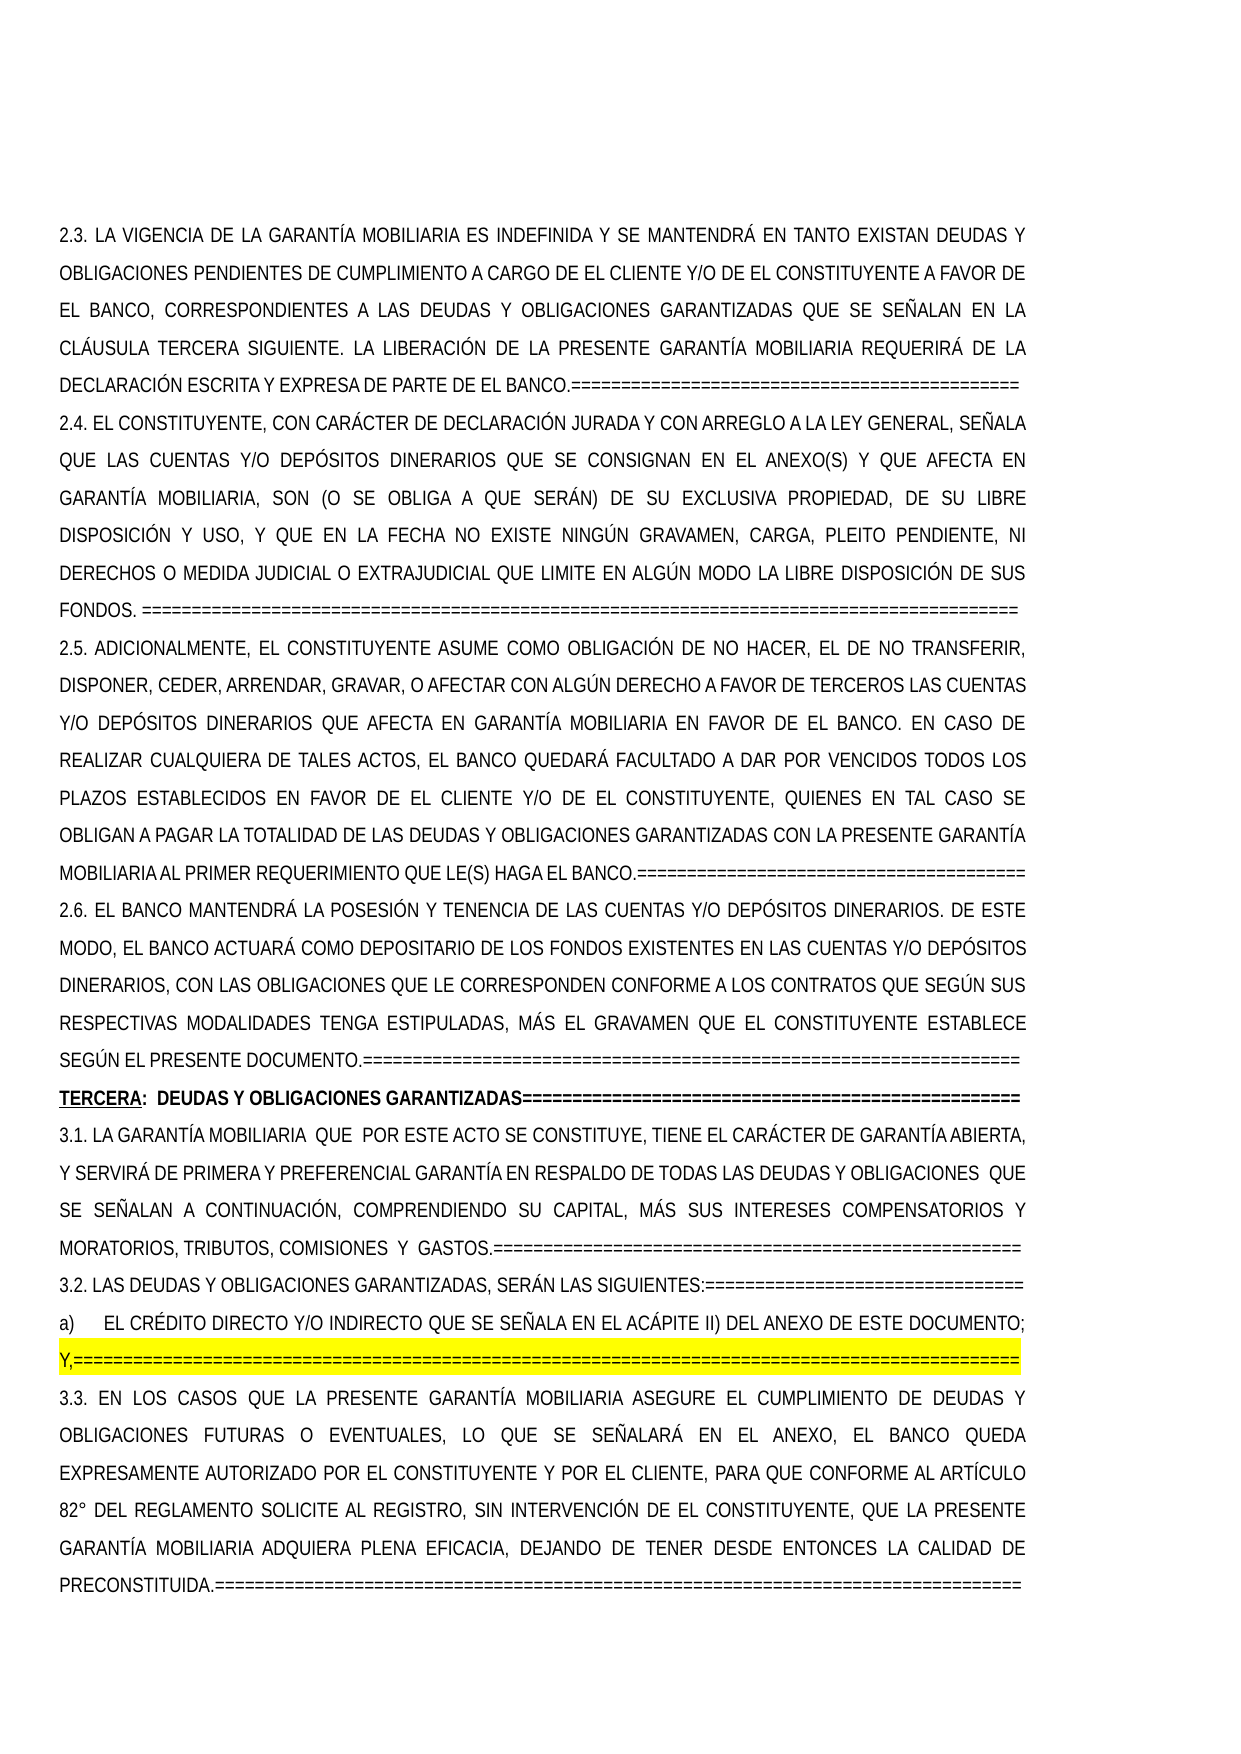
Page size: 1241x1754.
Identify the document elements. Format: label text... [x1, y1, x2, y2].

text 2.3. LA VIGENCIA DE LA GARANTÍA MOBILIARIA ES INDEFINIDA Y SE MANTENDRÁ EN TANTO EXISTAN DEUDAS Y OBLIGACIONES PENDIENTES DE CUMPLIMIENTO A CARGO DE EL CLIENTE Y/O DE EL CONSTITUYENTE A FAVOR DE EL BANCO, CORRESPONDIENTES A LAS DEUDAS Y OBLIGACIONES GARANTIZADAS QUE SE SEÑALAN EN LA CLÁUSULA TERCERA SIGUIENTE. LA LIBERACIÓN DE LA PRESENTE GARANTÍA MOBILIARIA REQUERIRÁ DE LA DECLARACIÓN ESCRITA Y EXPRESA DE PARTE DE EL BANCO.============================================= [59, 213, 1028, 400]
text 2.4. EL CONSTITUYENTE, CON CARÁCTER DE DECLARACIÓN JURADA Y CON ARREGLO A LA LEY GENERAL, SEÑALA QUE LAS CUENTAS Y/O DEPÓSITOS DINERARIOS QUE SE CONSIGNAN EN EL ANEXO(S) Y QUE AFECTA EN GARANTÍA MOBILIARIA, SON (O SE OBLIGA A QUE SERÁN) DE SU EXCLUSIVA PROPIEDAD, DE SU LIBRE DISPOSICIÓN Y USO, Y QUE EN LA FECHA NO EXISTE NINGÚN GRAVAMEN, CARGA, PLEITO PENDIENTE, NI DERECHOS O MEDIDA JUDICIAL O EXTRAJUDICIAL QUE LIMITE EN ALGÚN MODO LA LIBRE DISPOSICIÓN DE SUS FONDOS. ======================================================================================== [59, 400, 1028, 625]
text 3.2. LAS DEUDAS Y OBLIGACIONES GARANTIZADAS, SERÁN LAS SIGUIENTES:================================ [59, 1263, 1028, 1300]
text 3.1. LA GARANTÍA MOBILIARIA QUE POR ESTE ACTO SE CONSTITUYE, TIENE EL CARÁCTER DE GARANTÍA ABIERTA, Y SERVIRÁ DE PRIMERA Y PREFERENCIAL GARANTÍA EN RESPALDO DE TODAS LAS DEUDAS Y OBLIGACIONES QUE SE SEÑALAN A CONTINUACIÓN, COMPRENDIENDO SU CAPITAL, MÁS SUS INTERESES COMPENSATORIOS Y MORATORIOS, TRIBUTOS, COMISIONES Y GASTOS.===================================================== [59, 1113, 1028, 1263]
text 3.3. EN LOS CASOS QUE LA PRESENTE GARANTÍA MOBILIARIA ASEGURE EL CUMPLIMIENTO DE DEUDAS Y OBLIGACIONES FUTURAS O EVENTUALES, LO QUE SE SEÑALARÁ EN EL ANEXO, EL BANCO QUEDA EXPRESAMENTE AUTORIZADO POR EL CONSTITUYENTE Y POR EL CLIENTE, PARA QUE CONFORME AL ARTÍCULO 82° DEL REGLAMENTO SOLICITE AL REGISTRO, SIN INTERVENCIÓN DE EL CONSTITUYENTE, QUE LA PRESENTE GARANTÍA MOBILIARIA ADQUIERA PLENA EFICACIA, DEJANDO DE TENER DESDE ENTONCES LA CALIDAD DE PRECONSTITUIDA.================================================================================= [59, 1375, 1028, 1600]
text 2.5. ADICIONALMENTE, EL CONSTITUYENTE ASUME COMO OBLIGACIÓN DE NO HACER, EL DE NO TRANSFERIR, DISPONER, CEDER, ARRENDAR, GRAVAR, O AFECTAR CON ALGÚN DERECHO A FAVOR DE TERCEROS LAS CUENTAS Y/O DEPÓSITOS DINERARIOS QUE AFECTA EN GARANTÍA MOBILIARIA EN FAVOR DE EL BANCO. EN CASO DE REALIZAR CUALQUIERA DE TALES ACTOS, EL BANCO QUEDARÁ FACULTADO A DAR POR VENCIDOS TODOS LOS PLAZOS ESTABLECIDOS EN FAVOR DE EL CLIENTE Y/O DE EL CONSTITUYENTE, QUIENES EN TAL CASO SE OBLIGAN A PAGAR LA TOTALIDAD DE LAS DEUDAS Y OBLIGACIONES GARANTIZADAS CON LA PRESENTE GARANTÍA MOBILIARIA AL PRIMER REQUERIMIENTO QUE LE(S) HAGA EL BANCO.======================================= [59, 625, 1028, 888]
text 2.6. EL BANCO MANTENDRÁ LA POSESIÓN Y TENENCIA DE LAS CUENTAS Y/O DEPÓSITOS DINERARIOS. DE ESTE MODO, EL BANCO ACTUARÁ COMO DEPOSITARIO DE LOS FONDOS EXISTENTES EN LAS CUENTAS Y/O DEPÓSITOS DINERARIOS, CON LAS OBLIGACIONES QUE LE CORRESPONDEN CONFORME A LOS CONTRATOS QUE SEGÚN SUS RESPECTIVAS MODALIDADES TENGA ESTIPULADAS, MÁS EL GRAVAMEN QUE EL CONSTITUYENTE ESTABLECE SEGÚN EL PRESENTE DOCUMENTO.================================================================== [59, 888, 1028, 1075]
list EL CRÉDITO DIRECTO Y/O INDIRECTO QUE SE SEÑALA EN EL ACÁPITE II) DEL ANEXO DE ESTE DOCUMENTO; Y,=============================================================================================== [59, 1300, 1028, 1375]
text TERCERA: DEUDAS Y OBLIGACIONES GARANTIZADAS================================================== [59, 1075, 1028, 1113]
